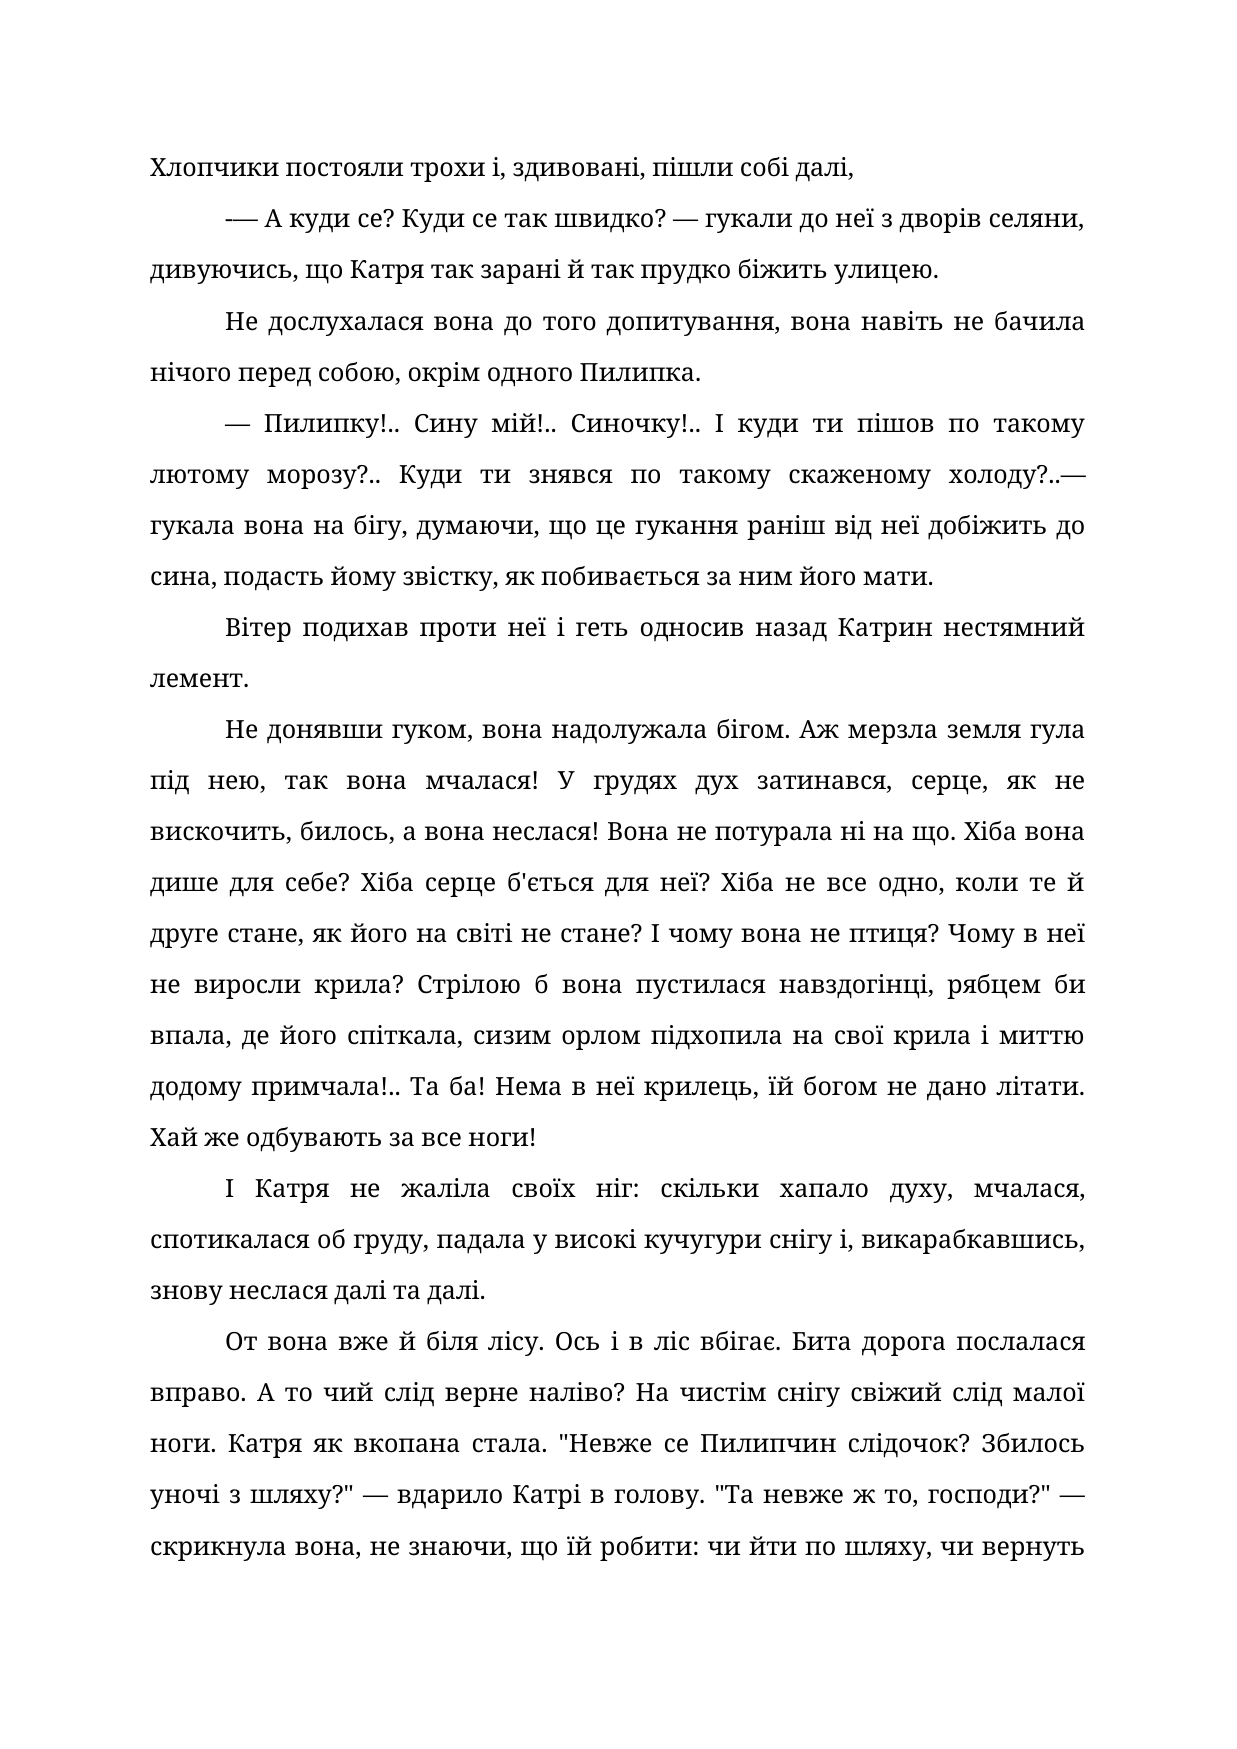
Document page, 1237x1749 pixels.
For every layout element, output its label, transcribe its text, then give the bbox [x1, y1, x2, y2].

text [150, 150, 1086, 184]
text — Пилипку!.. Сину мій!.. Синочку!.. І куди ти пішов по такому лютому морозу?.. Куди ти знявся по такому скаженому холоду?..— гукала вона на бігу, думаючи, що це гукання раніш від неї добіжить до сина, подасть йому звістку, як побивається за ним його мати. [150, 405, 1086, 592]
text -— А куди се? Куди се так швидко? — гукали до неї з дворів селяни, дивуючись, що Катря так зарані й так прудко біжить улицею. [150, 201, 1086, 286]
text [150, 1324, 1086, 1562]
text І Катря не жаліла своїх ніг: скільки хапало духу, мчалася, спотикалася об груду, падала у високі кучугури снігу і, викарабкавшись, знову неслася далі та далі. [150, 1171, 1086, 1307]
text Вітер подихав проти неї і геть односив назад Катрин нестямний лемент. [150, 609, 1086, 694]
text Не донявши гуком, вона надолужала бігом. Аж мерзла земля гула під нею, так вона мчалася! У грудях дух затинався, серце, як не вискочить, билось, а вона неслася! Вона не потурала ні на що. Хіба вона дише для себе? Хіба серце б'ється для неї? Хіба не все одно, коли те й друге стане, як його на світі не стане? І чому вона не птиця? Чому в неї не виросли крила? Стрілою б вона пустилася навздогінці, рябцем би впала, де його спіткала, сизим орлом підхопила на свої крила і миттю додому примчала!.. Та ба! Нема в неї крилець, їй богом не дано літати. Хай же одбувають за все ноги! [150, 711, 1086, 1154]
text Не дослухалася вона до того допитування, вона навіть не бачила нічого перед собою, окрім одного Пилипка. [150, 303, 1086, 388]
